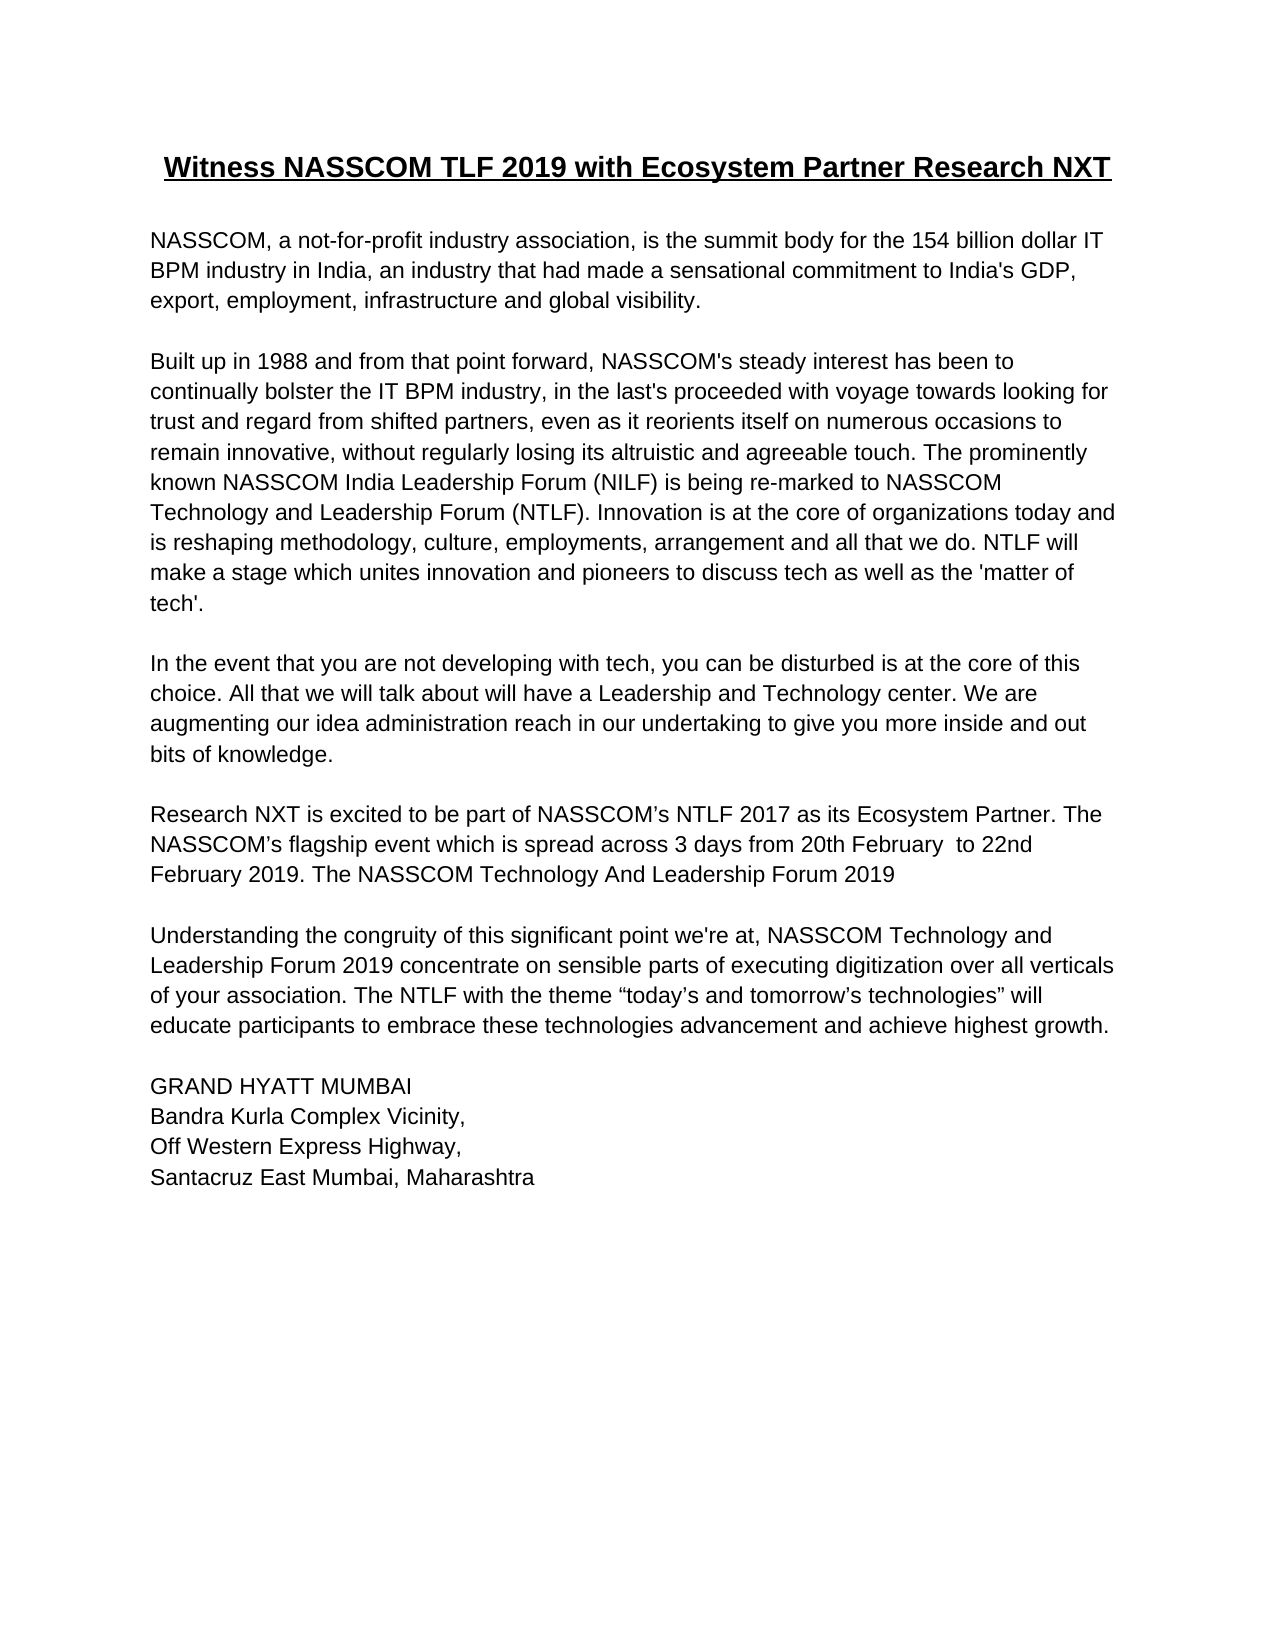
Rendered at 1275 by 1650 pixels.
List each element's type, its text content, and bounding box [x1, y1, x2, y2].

text Witness NASSCOM TLF 2019 with Ecosystem Partner Research NXT [150, 150, 1125, 183]
text In the event that you are not developing with tech, you can be disturbed is at the core of this choice. All that we will talk about will have a Leadership and Technology center. We are augmenting our idea administration reach in our undertaking to give you more inside and out bits of knowledge. [150, 650, 1125, 767]
text Off Western Express Highway, [150, 1133, 1125, 1160]
text Research NXT is excited to be part of NASSCOM’s NTLF 2017 as its Ecosystem Partner. The NASSCOM’s flagship event which is spread across 3 days from 20th February to 22nd February 2019. The NASSCOM Technology And Leadership Forum 2019 [150, 801, 1125, 888]
text Understanding the congruity of this significant point we're at, NASSCOM Technology and Leadership Forum 2019 concentrate on sensible parts of executing digitization over all verticals of your association. The NTLF with the theme “today’s and tomorrow’s technologies” will educate participants to embrace these technologies advancement and achieve highest growth. [150, 922, 1125, 1039]
text Santacruz East Mumbai, Maharashtra [150, 1163, 1125, 1190]
text NASSCOM, a not-for-profit industry association, is the summit body for the 154 billion dollar IT BPM industry in India, an industry that had made a sensational commitment to India's GDP, export, employment, infrastructure and global visibility. [150, 227, 1125, 314]
text GRAND HYATT MUMBAI [150, 1073, 1125, 1099]
text Built up in 1988 and from that point forward, NASSCOM's steady interest has been to continually bolster the IT BPM industry, in the last's proceeded with voyage towards looking for trust and regard from shifted partners, even as it reorients itself on numerous occasions to remain innovative, without regularly losing its altruistic and agreeable touch. The prominently known NASSCOM India Leadership Forum (NILF) is being re-marked to NASSCOM Technology and Leadership Forum (NTLF). Innovation is at the core of organizations today and is reshaping methodology, culture, employments, arrangement and all that we do. NTLF will make a stage which unites innovation and pioneers to discuss tech as well as the 'matter of tech'. [150, 348, 1125, 616]
text Bandra Kurla Complex Vicinity, [150, 1103, 1125, 1129]
